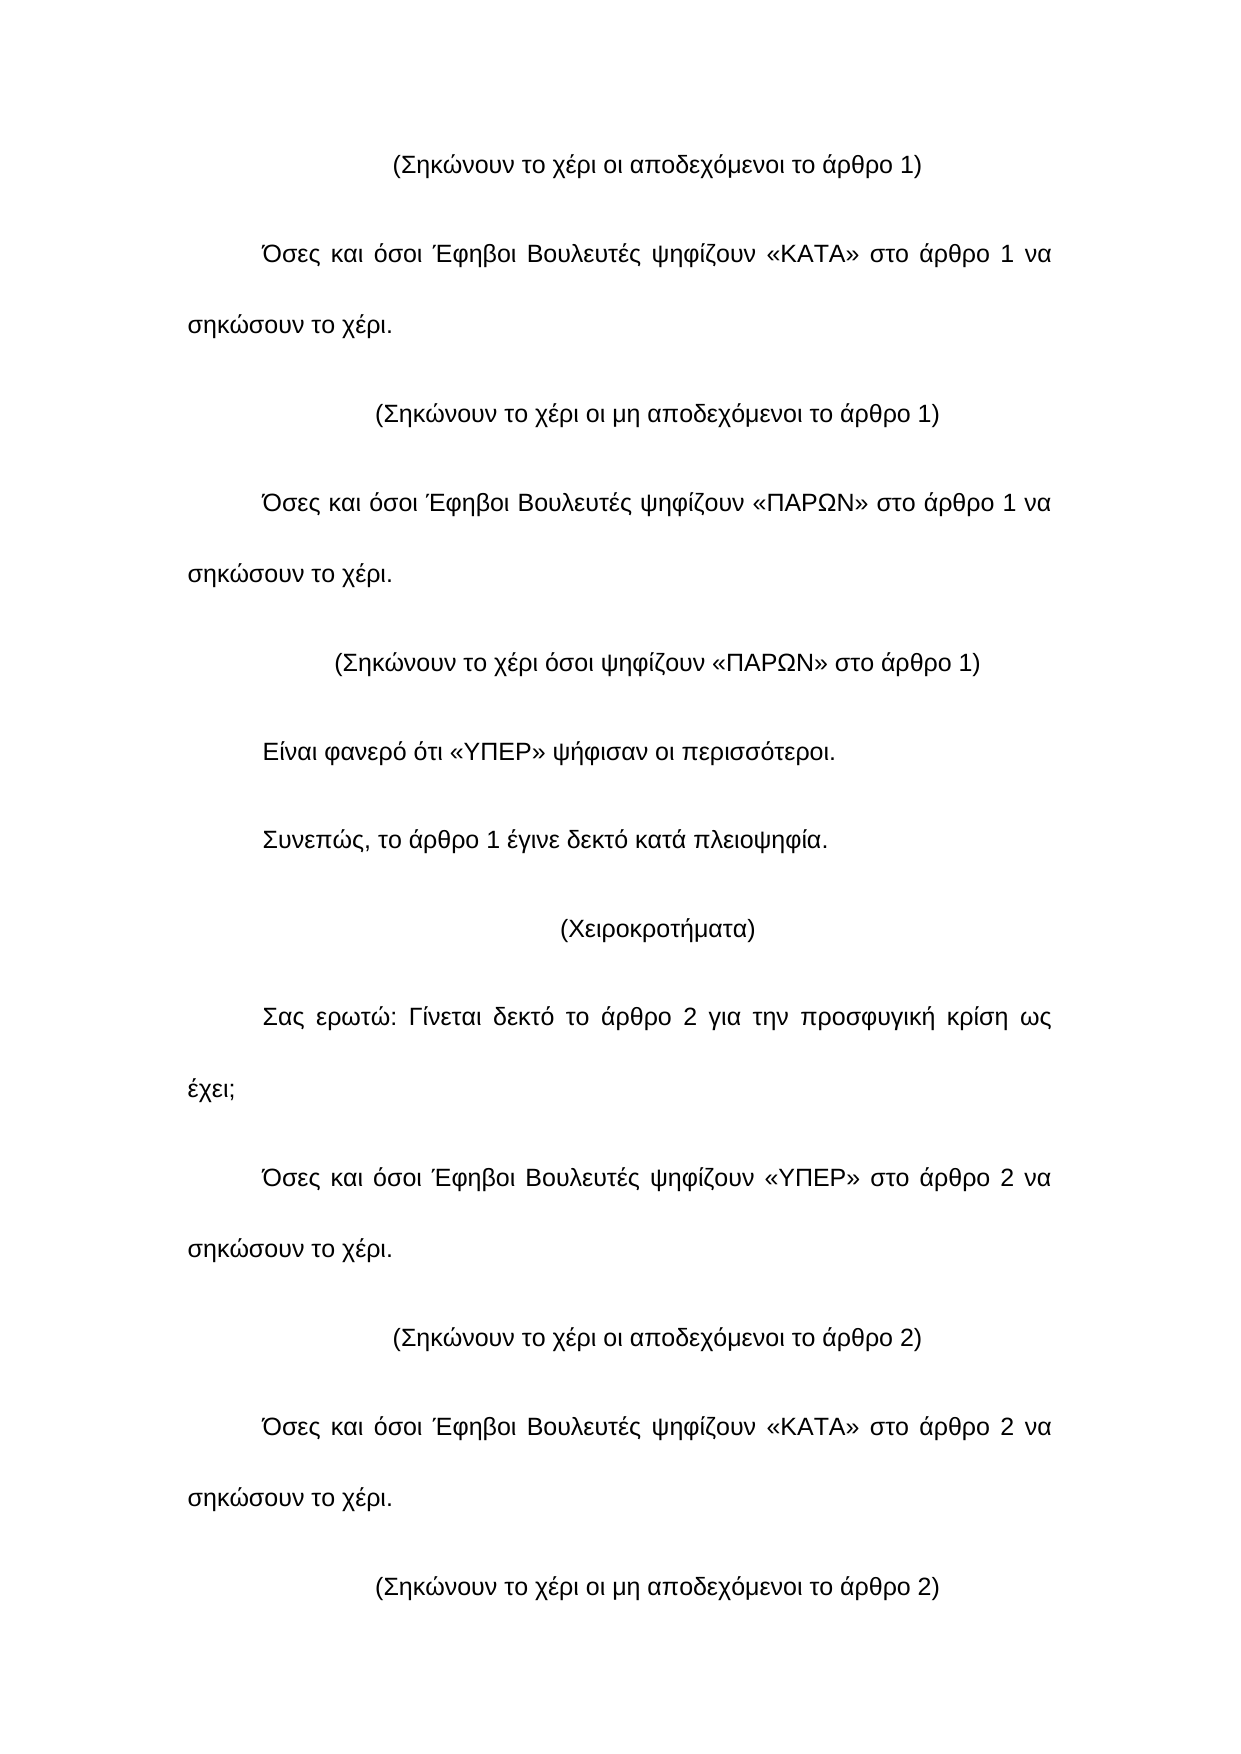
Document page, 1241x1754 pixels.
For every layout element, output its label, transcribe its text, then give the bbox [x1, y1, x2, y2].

text Όσες και όσοι Έφηβοι Βουλευτές ψηφίζουν «ΚΑΤΑ» στο άρθρο 1 να σηκώσουν το χέρι. [187, 238, 1053, 339]
text (Σηκώνουν το χέρι όσοι ψηφίζουν «ΠΑΡΩΝ» στο άρθρο 1) [187, 648, 1053, 677]
text (Σηκώνουν το χέρι οι αποδεχόμενοι το άρθρο 1) [187, 150, 1053, 179]
text Είναι φανερό ότι «ΥΠΕΡ» ψήφισαν οι περισσότεροι. [187, 736, 1053, 765]
text (Σηκώνουν το χέρι οι μη αποδεχόμενοι το άρθρο 2) [187, 1572, 1053, 1601]
text Συνεπώς, το άρθρο 1 έγινε δεκτό κατά πλειοψηφία. [187, 825, 1053, 854]
text Όσες και όσοι Έφηβοι Βουλευτές ψηφίζουν «ΚΑΤΑ» στο άρθρο 2 να σηκώσουν το χέρι. [187, 1411, 1053, 1512]
text (Σηκώνουν το χέρι οι μη αποδεχόμενοι το άρθρο 1) [187, 399, 1053, 428]
text Σας ερωτώ: Γίνεται δεκτό το άρθρο 2 για την προσφυγική κρίση ως έχει; [187, 1002, 1053, 1103]
text (Σηκώνουν το χέρι οι αποδεχόμενοι το άρθρο 2) [187, 1323, 1053, 1352]
text Όσες και όσοι Έφηβοι Βουλευτές ψηφίζουν «ΥΠΕΡ» στο άρθρο 2 να σηκώσουν το χέρι. [187, 1162, 1053, 1263]
text (Χειροκροτήματα) [187, 913, 1053, 942]
text Όσες και όσοι Έφηβοι Βουλευτές ψηφίζουν «ΠΑΡΩΝ» στο άρθρο 1 να σηκώσουν το χέρι. [187, 487, 1053, 588]
